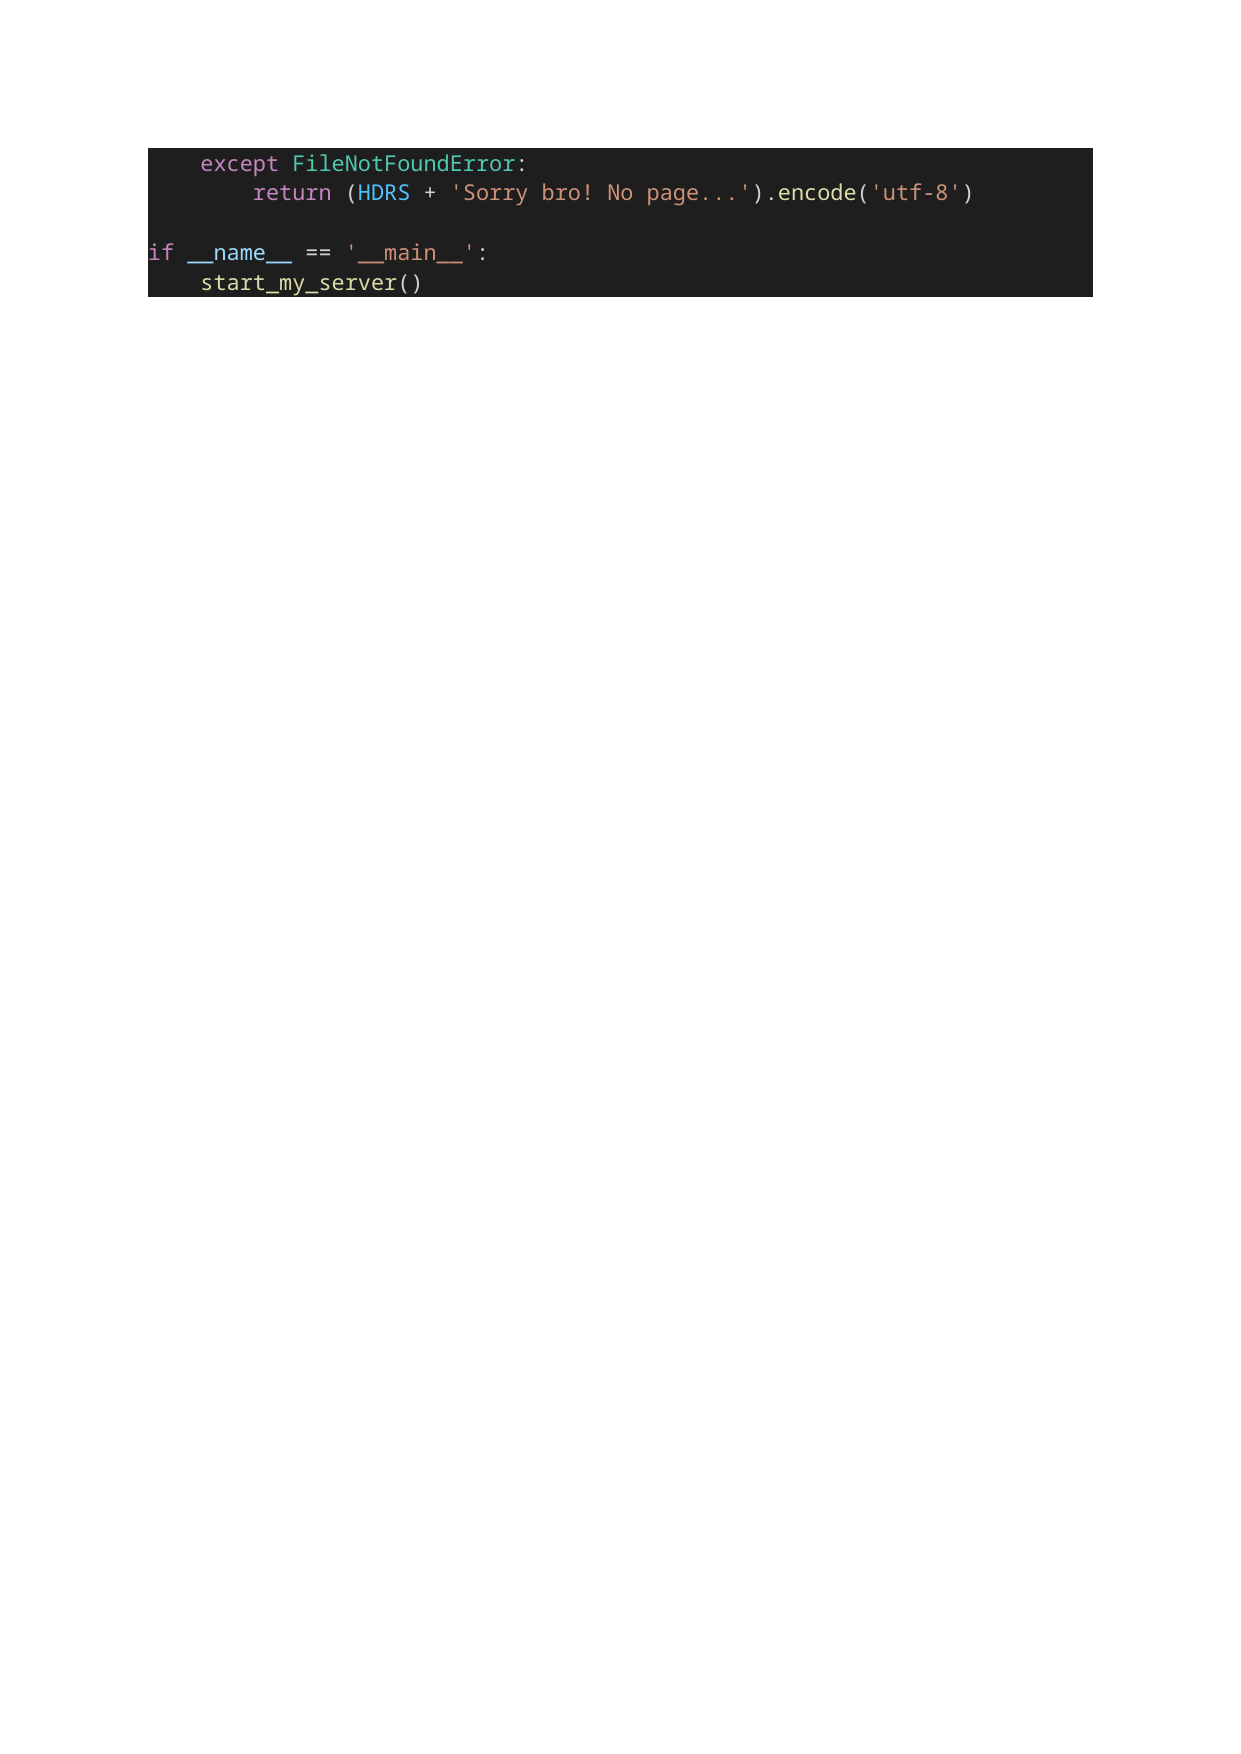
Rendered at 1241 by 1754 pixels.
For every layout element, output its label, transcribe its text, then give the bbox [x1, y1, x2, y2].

text if __name__ == '__main__': [148, 237, 1093, 267]
text start_my_server() [148, 267, 1093, 297]
text return (HDRS + 'Sorry bro! No page...').encode('utf-8') [148, 177, 1093, 207]
text except FileNotFoundError: [148, 148, 1093, 177]
